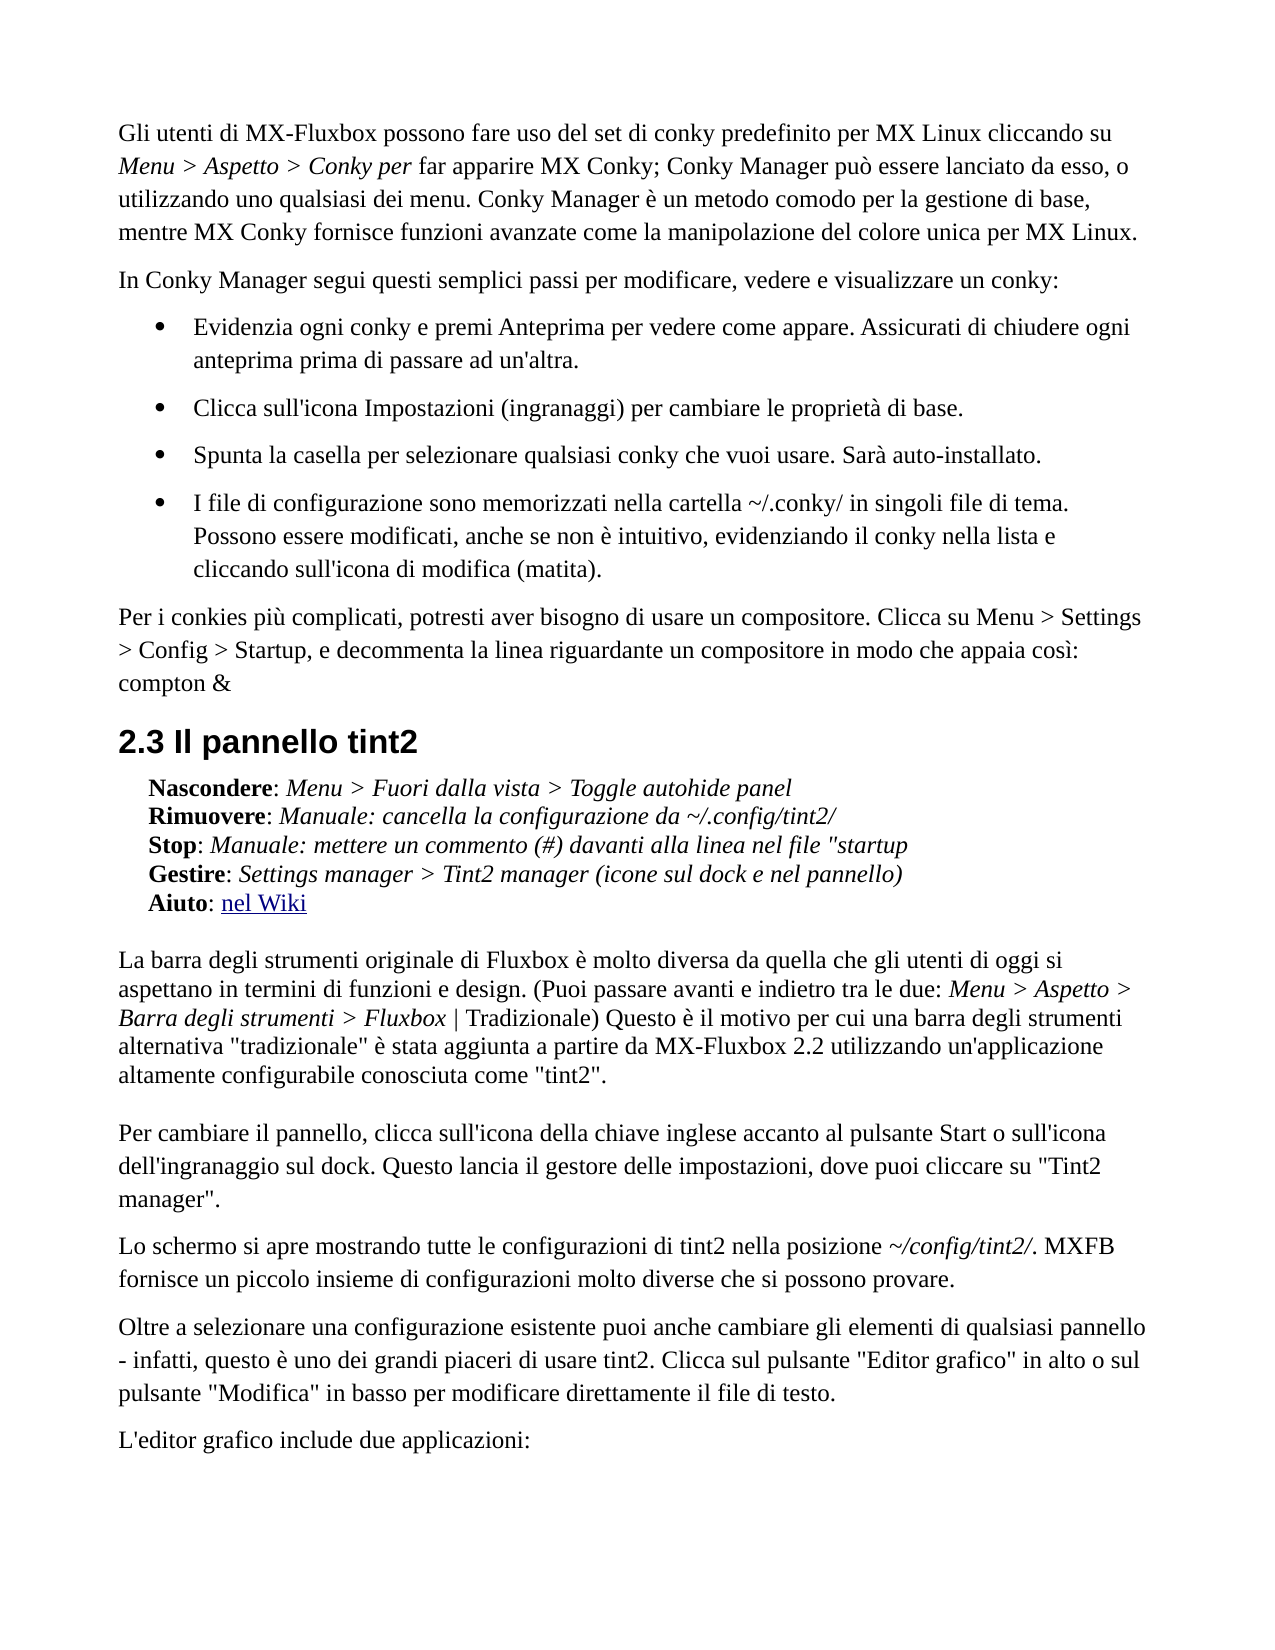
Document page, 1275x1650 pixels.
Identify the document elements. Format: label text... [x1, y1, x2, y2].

subtitle 2.3 Il pannello tint2 [118, 722, 1157, 760]
list Spunta la casella per selezionare qualsiasi conky che vuoi usare. Sarà auto-installato. [156, 441, 1157, 469]
text Stop: Manuale: mettere un commento (#) davanti alla linea nel file "startup [148, 830, 1157, 859]
list I file di configurazione sono memorizzati nella cartella ~/.conky/ in singoli file di tema. Possono essere modificati, anche se non è intuitivo, evidenziando il conky nella lista e cliccando sull'icona di modifica (matita). [156, 488, 1157, 583]
text Nascondere: Menu > Fuori dalla vista > Toggle autohide panel [148, 773, 1157, 801]
text Per cambiare il pannello, clicca sull'icona della chiave inglese accanto al pulsante Start o sull'icona dell'ingranaggio sul dock. Questo lancia il gestore delle impostazioni, dove puoi cliccare su "Tint2 manager". [118, 1118, 1157, 1212]
text Aiuto: nel Wiki [118, 888, 1157, 916]
list Clicca sull'icona Impostazioni (ingranaggi) per cambiare le proprietà di base. [156, 393, 1157, 422]
text La barra degli strumenti originale di Fluxbox è molto diversa da quella che gli utenti di oggi si aspettano in termini di funzioni e design. (Puoi passare avanti e indietro tra le due: Menu > Aspetto > Barra degli strumenti > Fluxbox | Tradizionale) Questo è il motivo per cui una barra degli strumenti alternativa "tradizionale" è stata aggiunta a partire da MX-Fluxbox 2.2 utilizzando un'applicazione altamente configurabile conosciuta come "tint2". [118, 945, 1157, 1089]
text In Conky Manager segui questi semplici passi per modificare, vedere e visualizzare un conky: [118, 265, 1157, 293]
text Gli utenti di MX-Fluxbox possono fare uso del set di conky predefinito per MX Linux cliccando su Menu > Aspetto > Conky per far apparire MX Conky; Conky Manager può essere lanciato da esso, o utilizzando uno qualsiasi dei menu. Conky Manager è un metodo comodo per la gestione di base, mentre MX Conky fornisce funzioni avanzate come la manipolazione del colore unica per MX Linux. [118, 118, 1157, 246]
list Evidenzia ogni conky e premi Anteprima per vedere come appare. Assicurati di chiudere ogni anteprima prima di passare ad un'altra. [156, 312, 1157, 374]
text Per i conkies più complicati, potresti aver bisogno di usare un compositore. Clicca su Menu > Settings > Config > Startup, e decommenta la linea riguardante un compositore in modo che appaia così: compton & [118, 602, 1157, 697]
text Oltre a selezionare una configurazione esistente puoi anche cambiare gli elementi di qualsiasi pannello - infatti, questo è uno dei grandi piaceri di usare tint2. Clicca sul pulsante "Editor grafico" in alto o sul pulsante "Modifica" in basso per modificare direttamente il file di testo. [118, 1312, 1157, 1407]
text Gestire: Settings manager > Tint2 manager (icone sul dock e nel pannello) [148, 859, 1157, 888]
text Rimuovere: Manuale: cancella la configurazione da ~/.config/tint2/ [148, 801, 1157, 830]
text L'editor grafico include due applicazioni: [118, 1426, 1157, 1454]
text Lo schermo si apre mostrando tutte le configurazioni di tint2 nella posizione ~/config/tint2/. MXFB fornisce un piccolo insieme di configurazioni molto diverse che si possono provare. [118, 1231, 1157, 1293]
